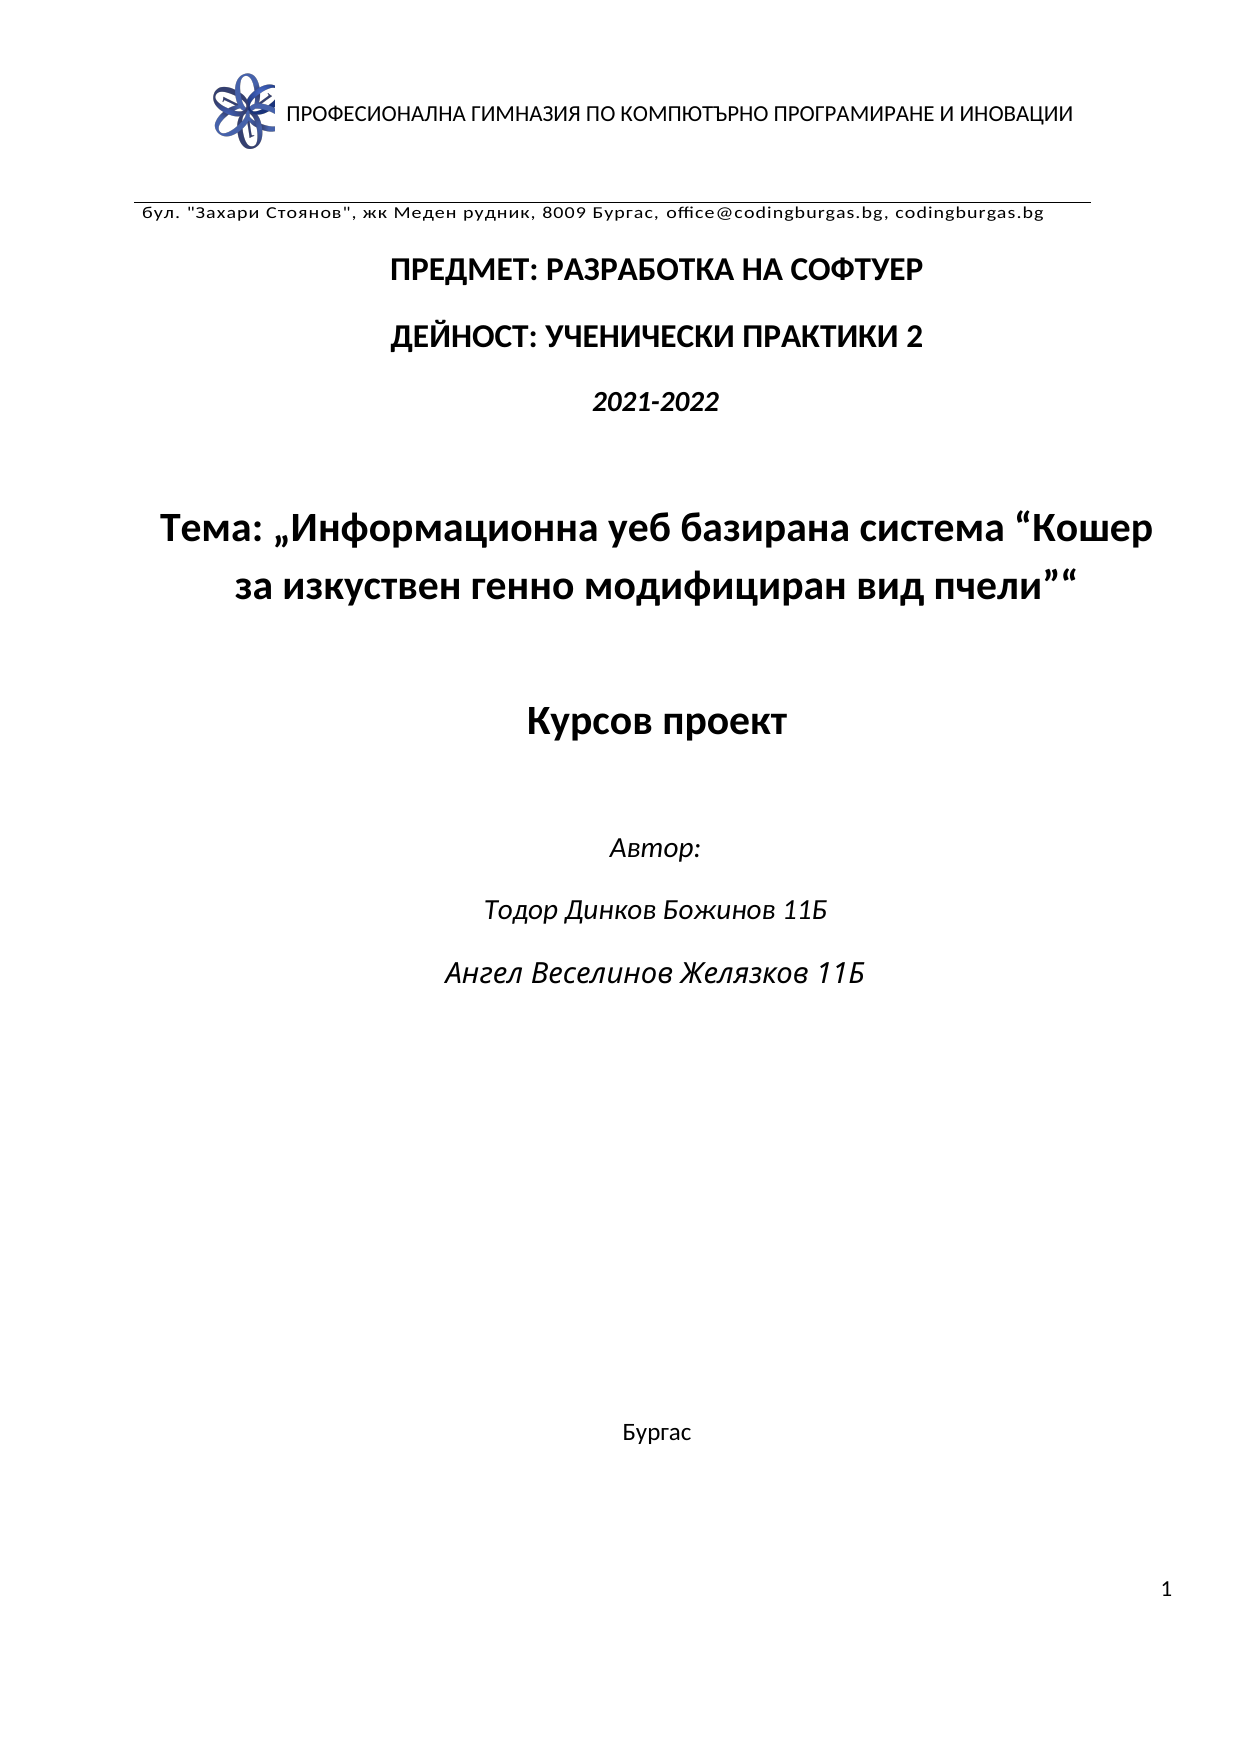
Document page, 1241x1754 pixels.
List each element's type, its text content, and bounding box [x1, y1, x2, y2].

text Автор: [142, 829, 1172, 865]
text Тодор Динков Божинов 11Б [142, 891, 1172, 927]
text ПРЕДМЕТ: РАЗРАБОТКА НА СОФТУЕР [142, 248, 1172, 288]
text Ангел Веселинов Желязков 11Б [142, 953, 1172, 992]
text 2021-2022 [142, 383, 1172, 418]
text ДЕЙНОСТ: УЧЕНИЧЕСКИ ПРАКТИКИ 2 [142, 315, 1172, 356]
text Курсов проект [142, 694, 1172, 745]
text Тема: „Информационна уеб базирана система “Кошер за изкуствен генно модифициран вид пчели”“ [142, 501, 1172, 610]
text БургасСъдържание [142, 1416, 1172, 1446]
